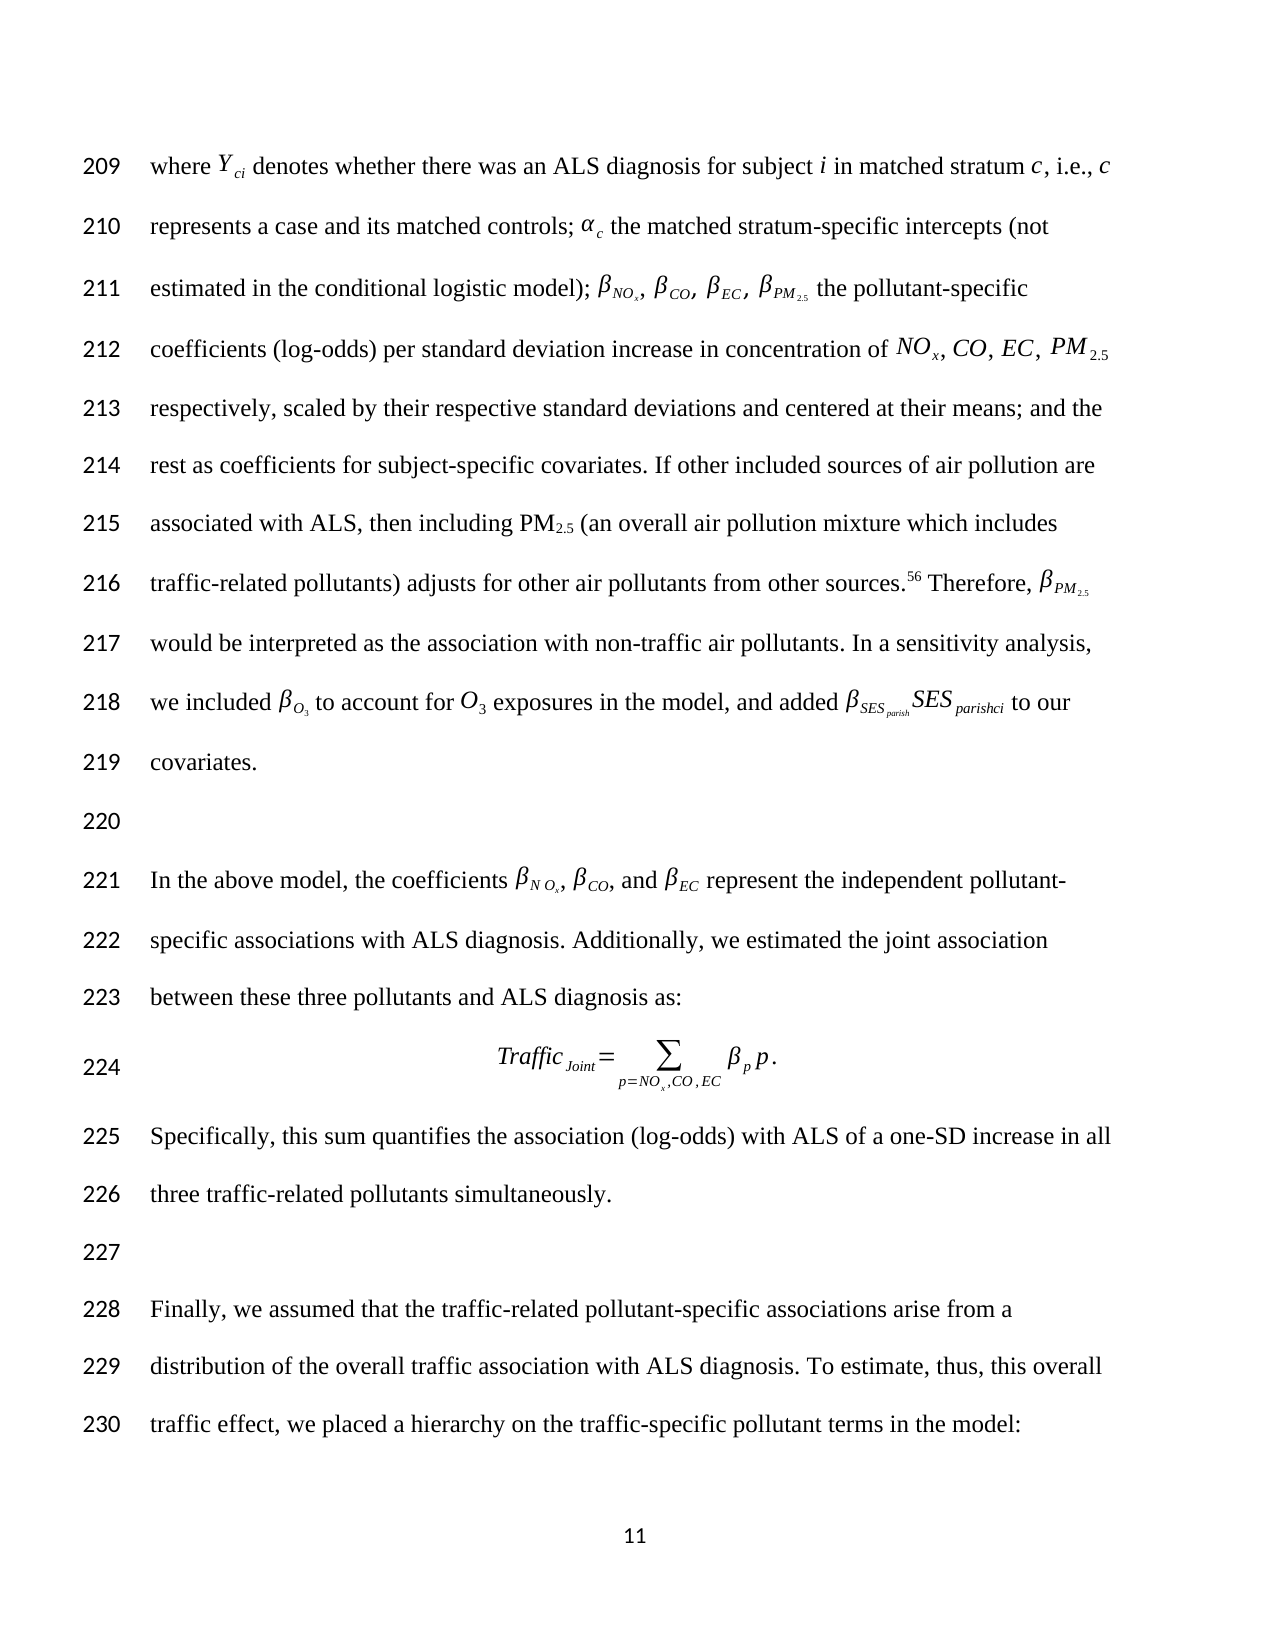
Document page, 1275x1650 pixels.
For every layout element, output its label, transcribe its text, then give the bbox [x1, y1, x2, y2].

text In the above model, the coefficients , , and represent the independent pollutant-specific associations with ALS diagnosis. Additionally, we estimated the joint association between these three pollutants and ALS diagnosis as: [150, 862, 1125, 1011]
text Specifically, this sum quantifies the association (log-odds) with ALS of a one-SD increase in all three traffic-related pollutants simultaneously. [150, 1121, 1125, 1208]
text where denotes whether there was an ALS diagnosis for subject in matched stratum , i.e., represents a case and its matched controls; the matched stratum-specific intercepts (not estimated in the conditional logistic model); , , , the pollutant-specific coefficients (log-odds) per standard deviation increase in concentration of , , , respectively, scaled by their respective standard deviations and centered at their means; and the rest as coefficients for subject-specific covariates. If other included sources of air pollution are associated with ALS, then including PM2.5 (an overall air pollution mixture which includes traffic-related pollutants) adjusts for other air pollutants from other sources.56 Therefore, would be interpreted as the association with non-traffic air pollutants. In a sensitivity analysis, we included to account for exposures in the model, and added to our covariates. [150, 150, 1125, 776]
text Finally, we assumed that the traffic-related pollutant-specific associations arise from a distribution of the overall traffic association with ALS diagnosis. To estimate, thus, this overall traffic effect, we placed a hierarchy on the traffic-specific pollutant terms in the model: [150, 1294, 1125, 1438]
